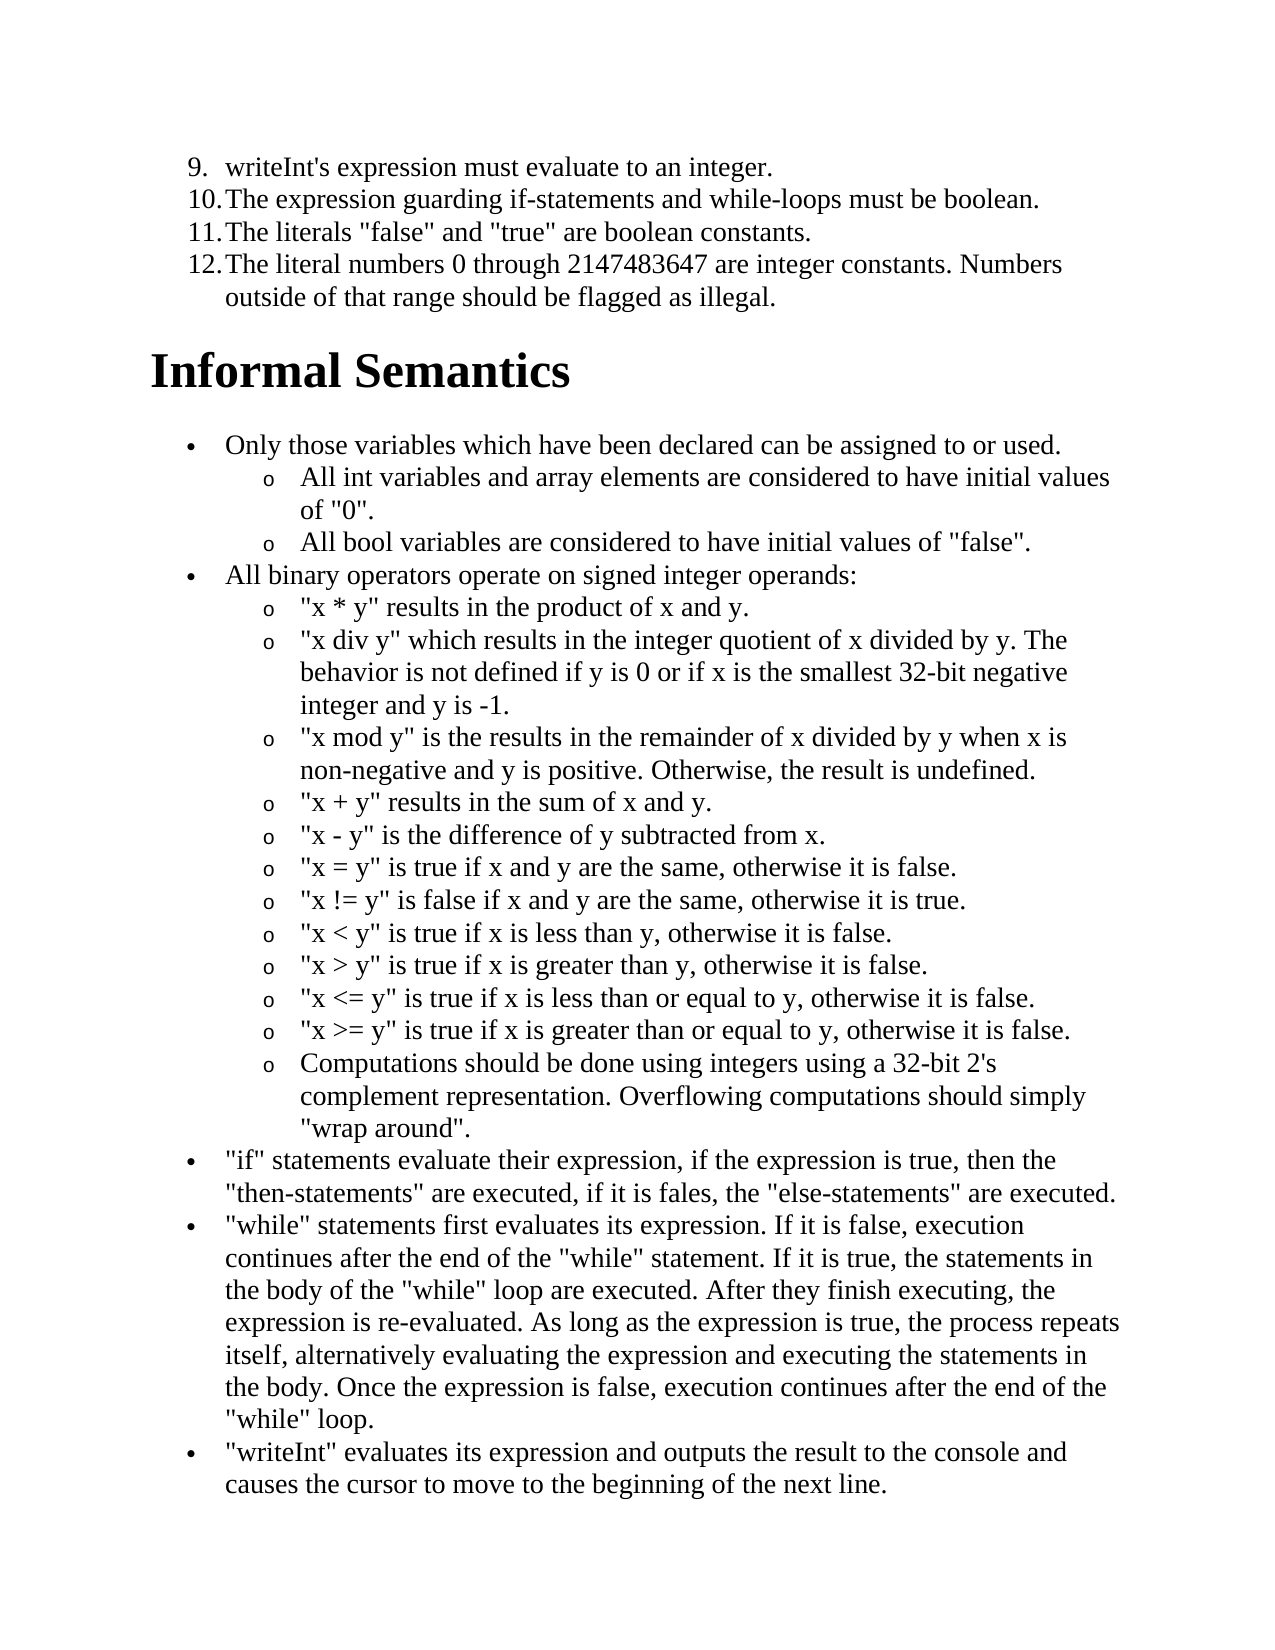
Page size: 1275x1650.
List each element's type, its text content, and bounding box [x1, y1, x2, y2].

list "writeInt" evaluates its expression and outputs the result to the console and causes the cursor to move to the beginning of the next line. [187, 1435, 1125, 1500]
list Only those variables which have been declared can be assigned to or used. [187, 428, 1125, 460]
list "x <= y" is true if x is less than or equal to y, otherwise it is false. [262, 981, 1125, 1013]
list Computations should be done using integers using a 32-bit 2's complement representation. Overflowing computations should simply "wrap around". [262, 1046, 1125, 1143]
list "while" statements first evaluates its expression. If it is false, execution continues after the end of the "while" statement. If it is true, the statements in the body of the "while" loop are executed. After they finish executing, the expression is re-evaluated. As long as the expression is true, the process repeats itself, alternatively evaluating the expression and executing the statements in the body. Once the expression is false, execution continues after the end of the "while" loop. [187, 1208, 1125, 1435]
list The expression guarding if-statements and while-loops must be boolean. [187, 182, 1125, 215]
list "x > y" is true if x is greater than y, otherwise it is false. [262, 948, 1125, 981]
list writeInt's expression must evaluate to an integer. [187, 150, 1125, 182]
text Informal Semantics [150, 341, 1125, 399]
list "x - y" is the difference of y subtracted from x. [262, 818, 1125, 850]
list "if" statements evaluate their expression, if the expression is true, then the "then-statements" are executed, if it is fales, the "else-statements" are executed. [187, 1143, 1125, 1208]
list The literals "false" and "true" are boolean constants. [187, 215, 1125, 247]
list "x = y" is true if x and y are the same, otherwise it is false. [262, 850, 1125, 883]
list "x < y" is true if x is less than y, otherwise it is false. [262, 916, 1125, 948]
list The literal numbers 0 through 2147483647 are integer constants. Numbers outside of that range should be flagged as illegal. [187, 247, 1125, 312]
list "x div y" which results in the integer quotient of x divided by y. The behavior is not defined if y is 0 or if x is the smallest 32-bit negative integer and y is -1. [262, 623, 1125, 720]
list All binary operators operate on signed integer operands: [187, 558, 1125, 590]
list "x + y" results in the sum of x and y. [262, 785, 1125, 818]
list "x mod y" is the results in the remainder of x divided by y when x is non-negative and y is positive. Otherwise, the result is undefined. [262, 720, 1125, 785]
list "x != y" is false if x and y are the same, otherwise it is true. [262, 883, 1125, 916]
list All int variables and array elements are considered to have initial values of "0". [262, 460, 1125, 525]
list "x >= y" is true if x is greater than or equal to y, otherwise it is false. [262, 1013, 1125, 1046]
list All bool variables are considered to have initial values of "false". [262, 525, 1125, 558]
list "x * y" results in the product of x and y. [262, 590, 1125, 623]
